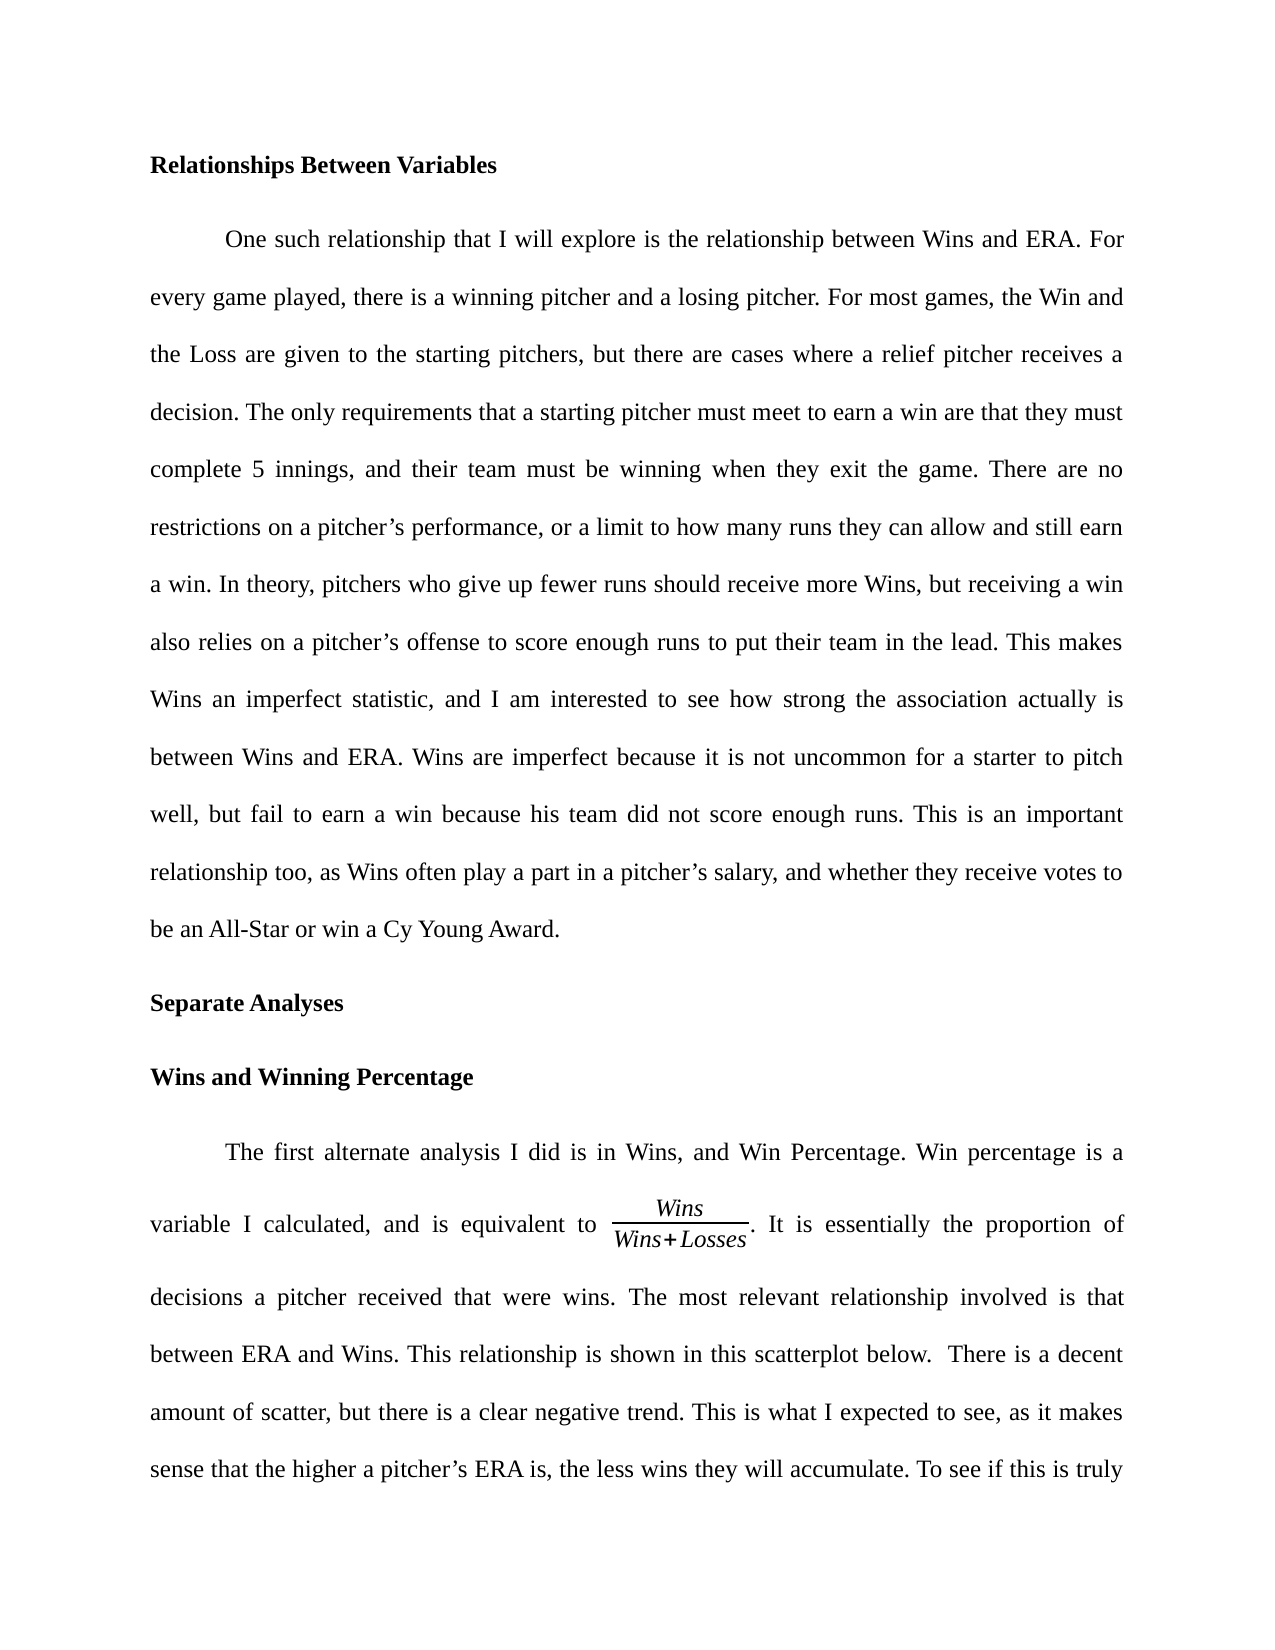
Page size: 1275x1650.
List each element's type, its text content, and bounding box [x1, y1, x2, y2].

text Wins and Winning Percentage [150, 1062, 1125, 1091]
text One such relationship that I will explore is the relationship between Wins and ERA. For every game played, there is a winning pitcher and a losing pitcher. For most games, the Win and the Loss are given to the starting pitchers, but there are cases where a relief pitcher receives a decision. The only requirements that a starting pitcher must meet to earn a win are that they must complete 5 innings, and their team must be winning when they exit the game. There are no restrictions on a pitcher’s performance, or a limit to how many runs they can allow and still earn a win. In theory, pitchers who give up fewer runs should receive more Wins, but receiving a win also relies on a pitcher’s offense to score enough runs to put their team in the lead. This makes Wins an imperfect statistic, and I am interested to see how strong the association actually is between Wins and ERA. Wins are imperfect because it is not uncommon for a starter to pitch well, but fail to earn a win because his team did not score enough runs. This is an important relationship too, as Wins often play a part in a pitcher’s salary, and whether they receive votes to be an All-Star or win a Cy Young Award. [150, 224, 1125, 943]
text Separate Analyses [150, 988, 1125, 1017]
text Relationships Between Variables [150, 150, 1125, 179]
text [150, 1137, 1125, 1483]
